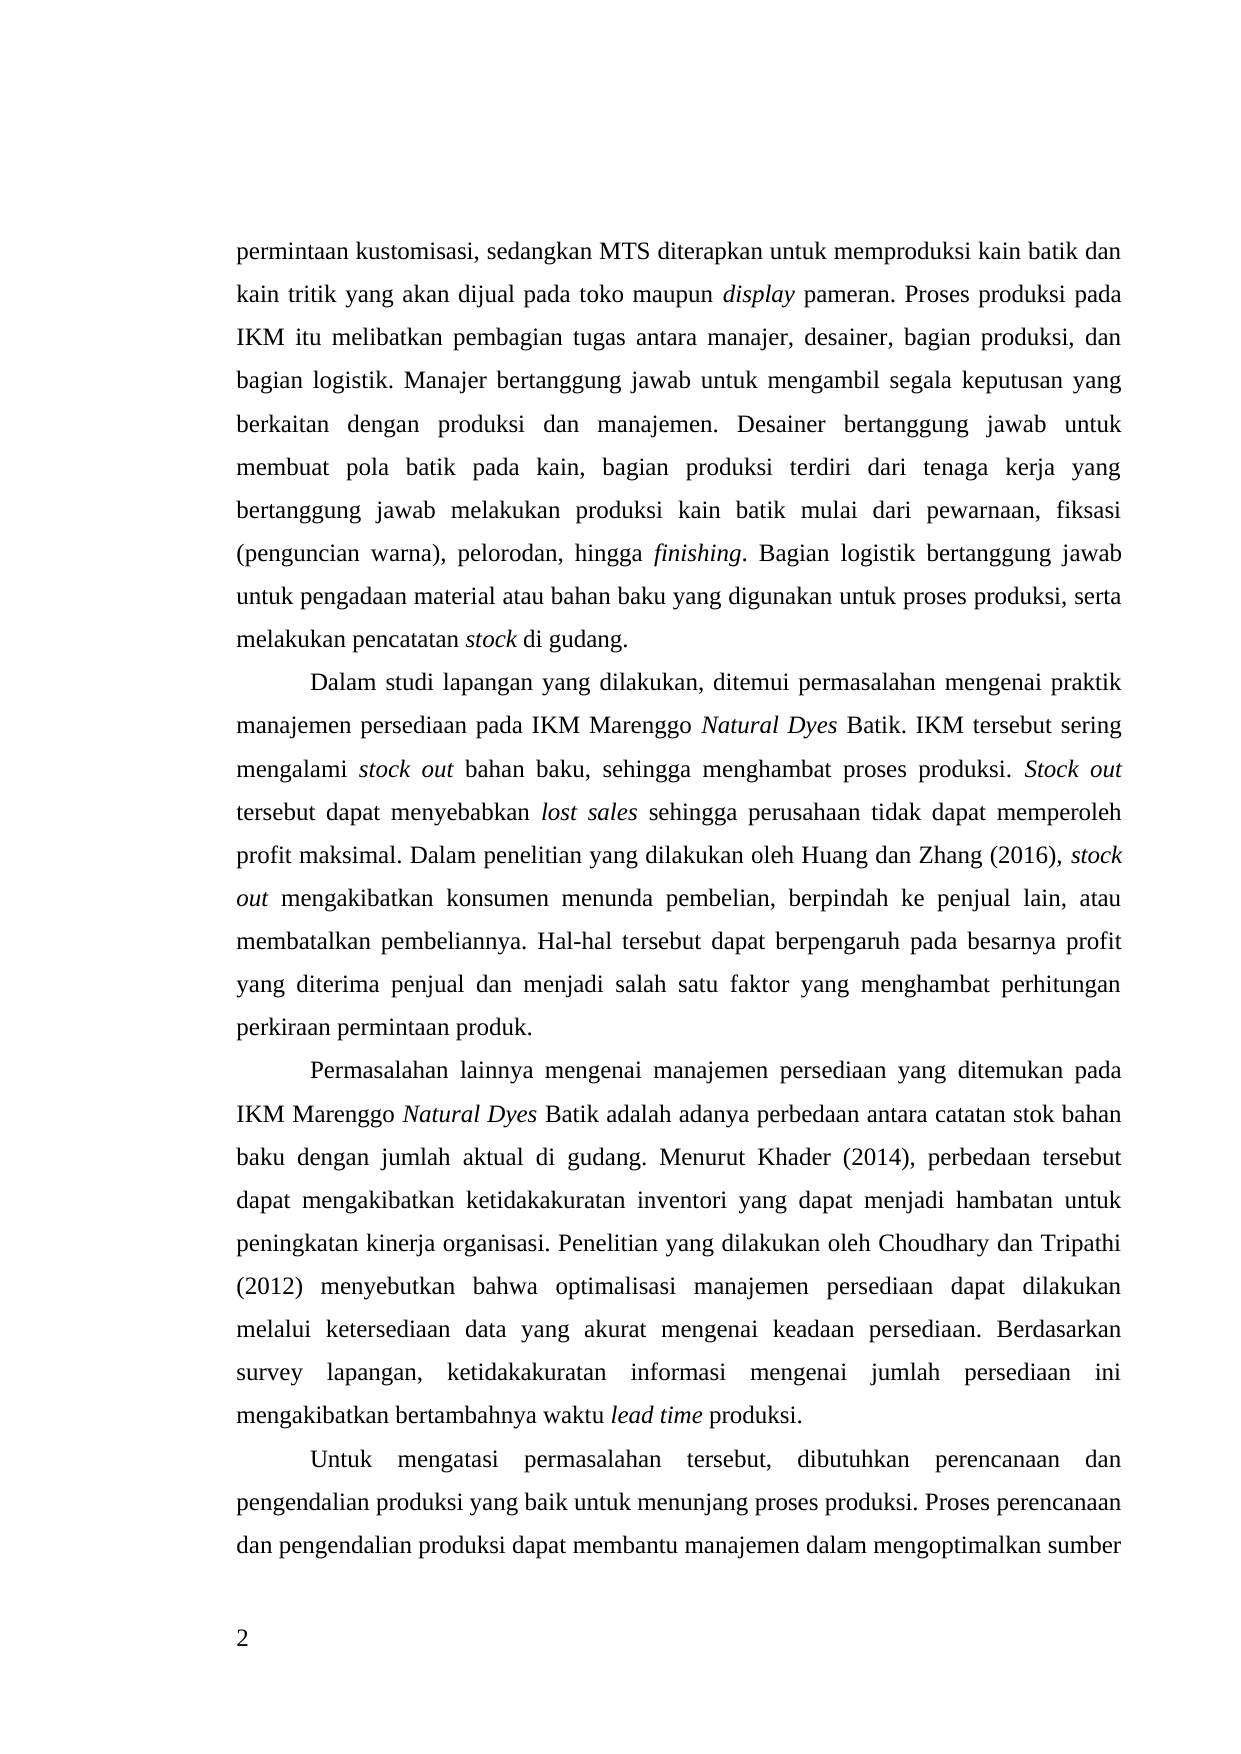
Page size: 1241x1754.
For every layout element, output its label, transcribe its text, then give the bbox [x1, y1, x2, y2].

text Permasalahan lainnya mengenai manajemen persediaan yang ditemukan pada IKM Marenggo Natural Dyes Batik adalah adanya perbedaan antara catatan stok bahan baku dengan jumlah aktual di gudang. Menurut Khader (2014), perbedaan tersebut dapat mengakibatkan ketidakakuratan inventori yang dapat menjadi hambatan untuk peningkatan kinerja organisasi. Penelitian yang dilakukan oleh Choudhary dan Tripathi (2012) menyebutkan bahwa optimalisasi manajemen persediaan dapat dilakukan melalui ketersediaan data yang akurat mengenai keadaan persediaan. Berdasarkan survey lapangan, ketidakakuratan informasi mengenai jumlah persediaan ini mengakibatkan bertambahnya waktu lead time produksi. [236, 1056, 1122, 1429]
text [236, 1444, 1122, 1559]
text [236, 236, 1122, 653]
text Dalam studi lapangan yang dilakukan, ditemui permasalahan mengenai praktik manajemen persediaan pada IKM Marenggo Natural Dyes Batik. IKM tersebut sering mengalami stock out bahan baku, sehingga menghambat proses produksi. Stock out tersebut dapat menyebabkan lost sales sehingga perusahaan tidak dapat memperoleh profit maksimal. Dalam penelitian yang dilakukan oleh Huang dan Zhang (2016), stock out mengakibatkan konsumen menunda pembelian, berpindah ke penjual lain, atau membatalkan pembeliannya. Hal-hal tersebut dapat berpengaruh pada besarnya profit yang diterima penjual dan menjadi salah satu faktor yang menghambat perhitungan perkiraan permintaan produk. [236, 667, 1122, 1041]
